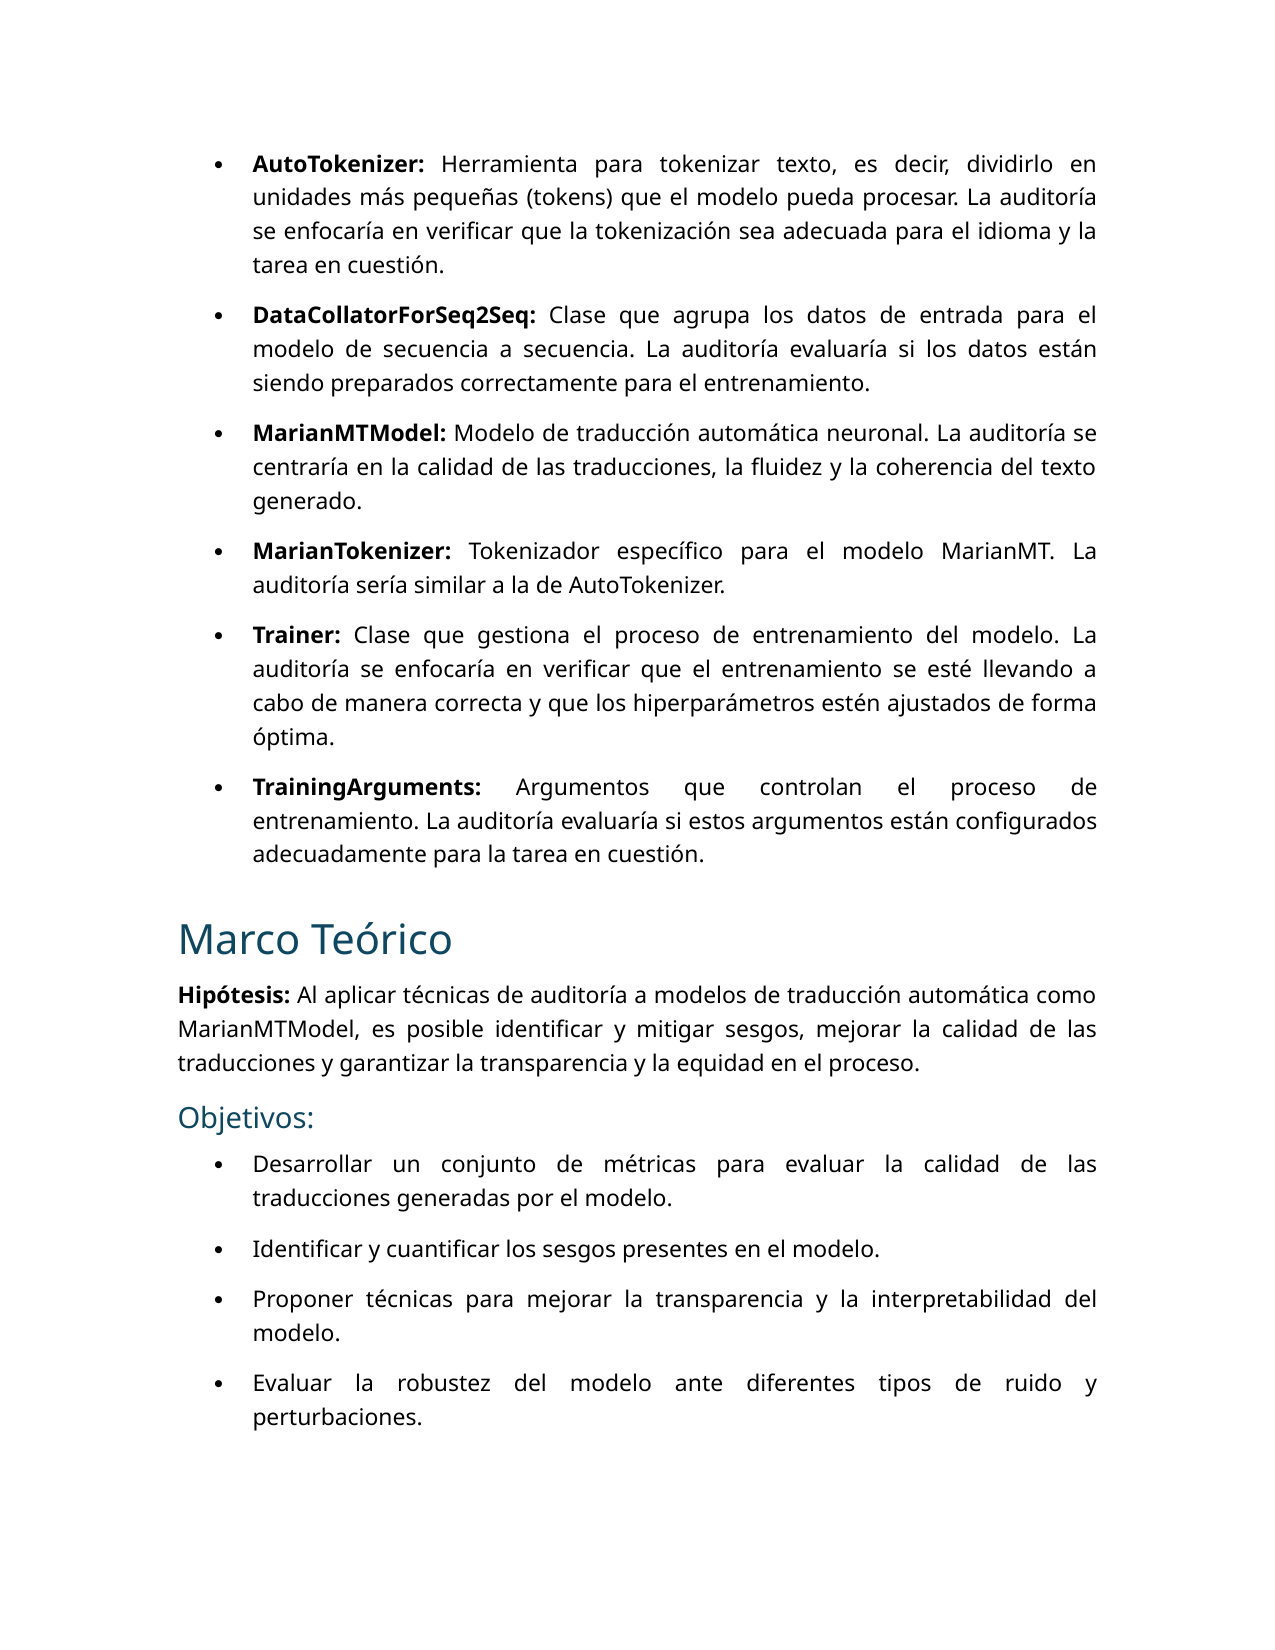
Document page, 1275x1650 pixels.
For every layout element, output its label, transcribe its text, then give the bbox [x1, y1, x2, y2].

list Proponer técnicas para mejorar la transparencia y la interpretabilidad del modelo. [215, 1283, 1098, 1348]
list Trainer: Clase que gestiona el proceso de entrenamiento del modelo. La auditoría se enfocaría en verificar que el entrenamiento se esté llevando a cabo de manera correcta y que los hiperparámetros estén ajustados de forma óptima. [215, 619, 1098, 752]
subtitle Marco Teórico [177, 910, 1098, 966]
list Identificar y cuantificar los sesgos presentes en el modelo. [215, 1232, 1098, 1264]
list MarianTokenizer: Tokenizador específico para el modelo MarianMT. La auditoría sería similar a la de AutoTokenizer. [215, 535, 1098, 600]
list AutoTokenizer: Herramienta para tokenizar texto, es decir, dividirlo en unidades más pequeñas (tokens) que el modelo pueda procesar. La auditoría se enfocaría en verificar que la tokenización sea adecuada para el idioma y la tarea en cuestión. [215, 148, 1098, 280]
list Evaluar la robustez del modelo ante diferentes tipos de ruido y perturbaciones. [215, 1367, 1098, 1432]
subtitle Objetivos: [177, 1097, 1098, 1137]
list Desarrollar un conjunto de métricas para evaluar la calidad de las traducciones generadas por el modelo. [215, 1148, 1098, 1213]
text Hipótesis: Al aplicar técnicas de auditoría a modelos de traducción automática como MarianMTModel, es posible identificar y mitigar sesgos, mejorar la calidad de las traducciones y garantizar la transparencia y la equidad en el proceso. [177, 979, 1098, 1078]
list TrainingArguments: Argumentos que controlan el proceso de entrenamiento. La auditoría evaluaría si estos argumentos están configurados adecuadamente para la tarea en cuestión. [215, 771, 1098, 870]
list DataCollatorForSeq2Seq: Clase que agrupa los datos de entrada para el modelo de secuencia a secuencia. La auditoría evaluaría si los datos están siendo preparados correctamente para el entrenamiento. [215, 299, 1098, 398]
list MarianMTModel: Modelo de traducción automática neuronal. La auditoría se centraría en la calidad de las traducciones, la fluidez y la coherencia del texto generado. [215, 417, 1098, 516]
